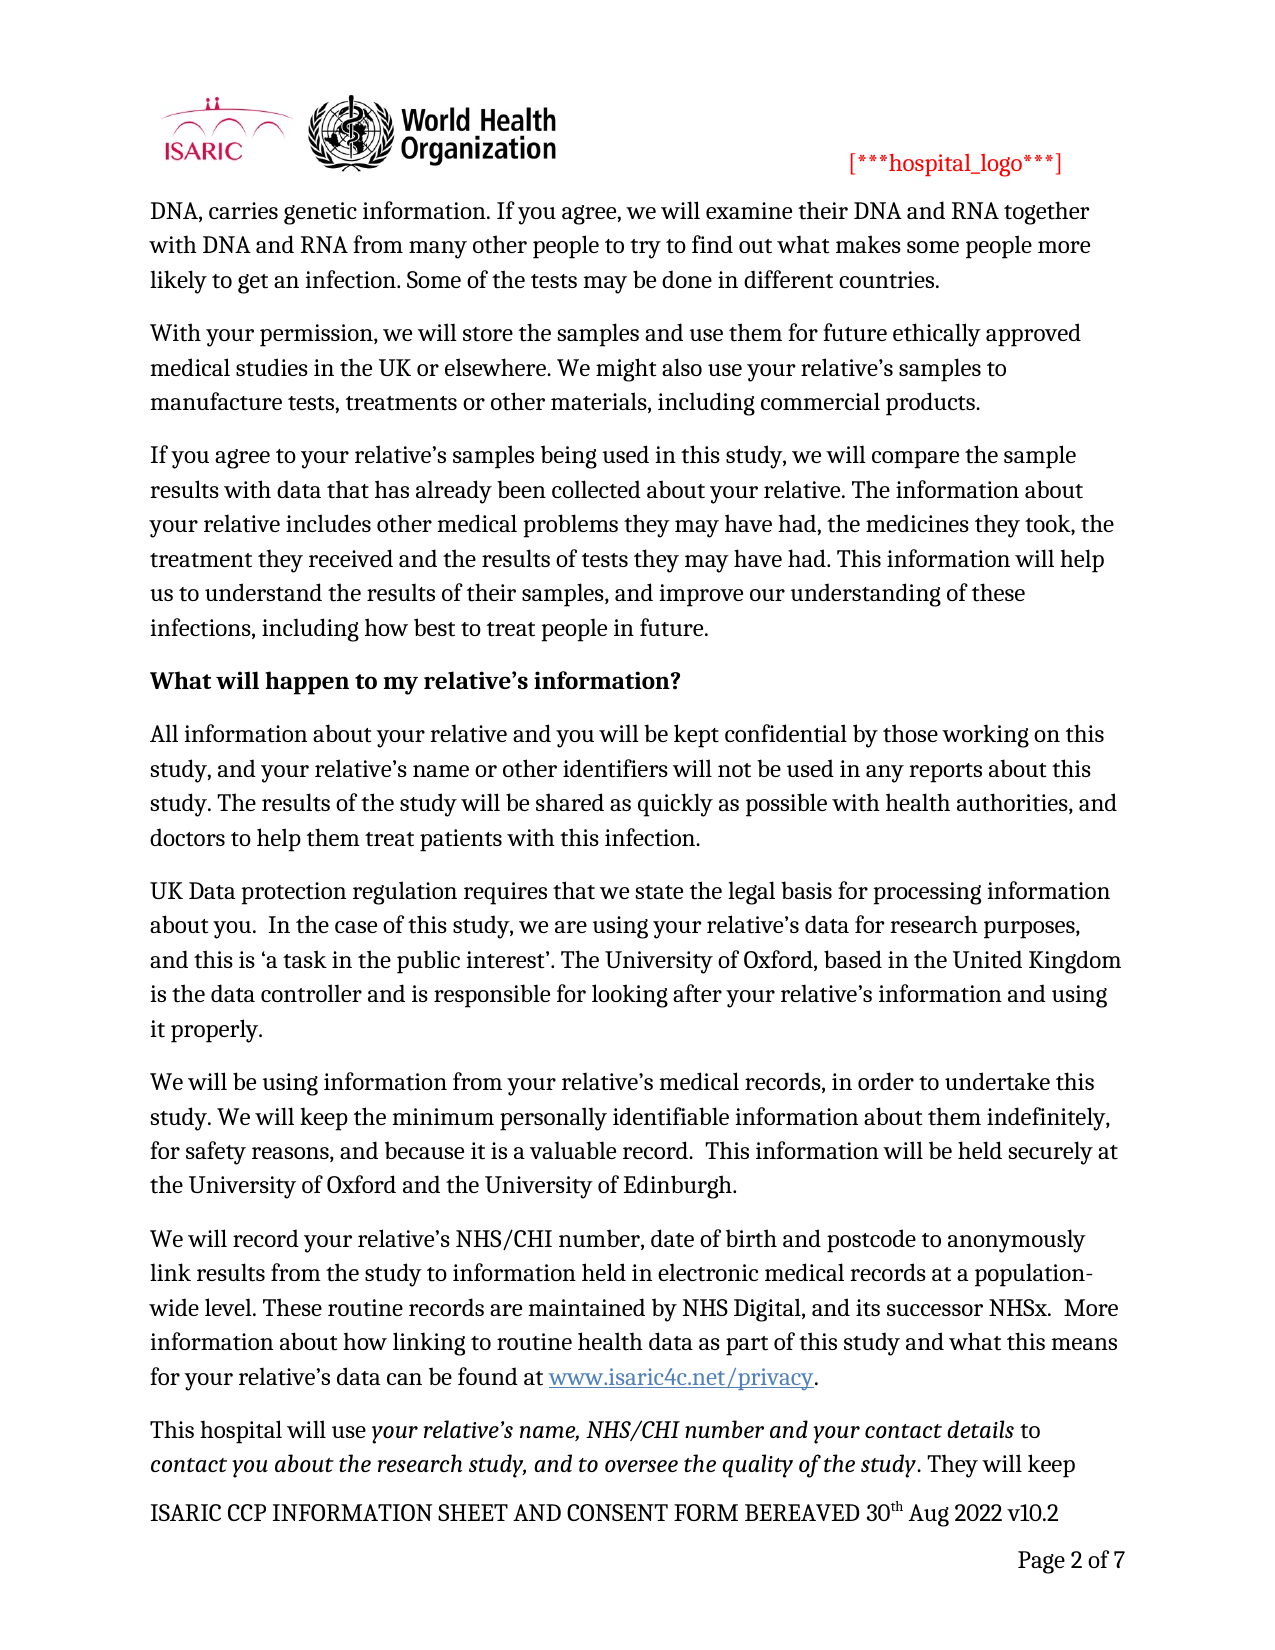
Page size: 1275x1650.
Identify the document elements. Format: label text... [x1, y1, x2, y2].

text All information about your relative and you will be kept confidential by those working on this study, and your relative’s name or other identifiers will not be used in any reports about this study. The results of the study will be shared as quickly as possible with health authorities, and doctors to help them treat patients with this infection. [150, 720, 1125, 852]
picture [150, 93, 557, 172]
text We will record your relative’s NHS/CHI number, date of birth and postcode to anonymously link results from the study to information held in electronic medical records at a population-wide level. These routine records are maintained by NHS Digital, and its successor NHSx. More information about how linking to routine health data as part of this study and what this means for your relative’s data can be found at www.isaric4c.net/privacy. [150, 1224, 1125, 1391]
text If you agree to your relative’s samples being used in this study, we will compare the sample results with data that has already been collected about your relative. The information about your relative includes other medical problems they may have had, the medicines they took, the treatment they received and the results of tests they may have had. This information will help us to understand the results of their samples, and improve our understanding of these infections, including how best to treat people in future. [150, 441, 1125, 642]
text What will happen to my relative’s information? [150, 667, 1125, 696]
text UK Data protection regulation requires that we state the legal basis for processing information about you. In the case of this study, we are using your relative’s data for research purposes, and this is ‘a task in the public interest’. The University of Oxford, based in the United Kingdom is the data controller and is responsible for looking after your relative’s information and using it properly. [150, 877, 1125, 1043]
text With your permission, we will store the samples and use them for future ethically approved medical studies in the UK or elsewhere. We might also use your relative’s samples to manufacture tests, treatments or other materials, including commercial products. [150, 319, 1125, 417]
text We will be using information from your relative’s medical records, in order to undertake this study. We will keep the minimum personally identifiable information about them indefinitely, for safety reasons, and because it is a valuable record. This information will be held securely at the University of Oxford and the University of Edinburgh. [150, 1068, 1125, 1200]
